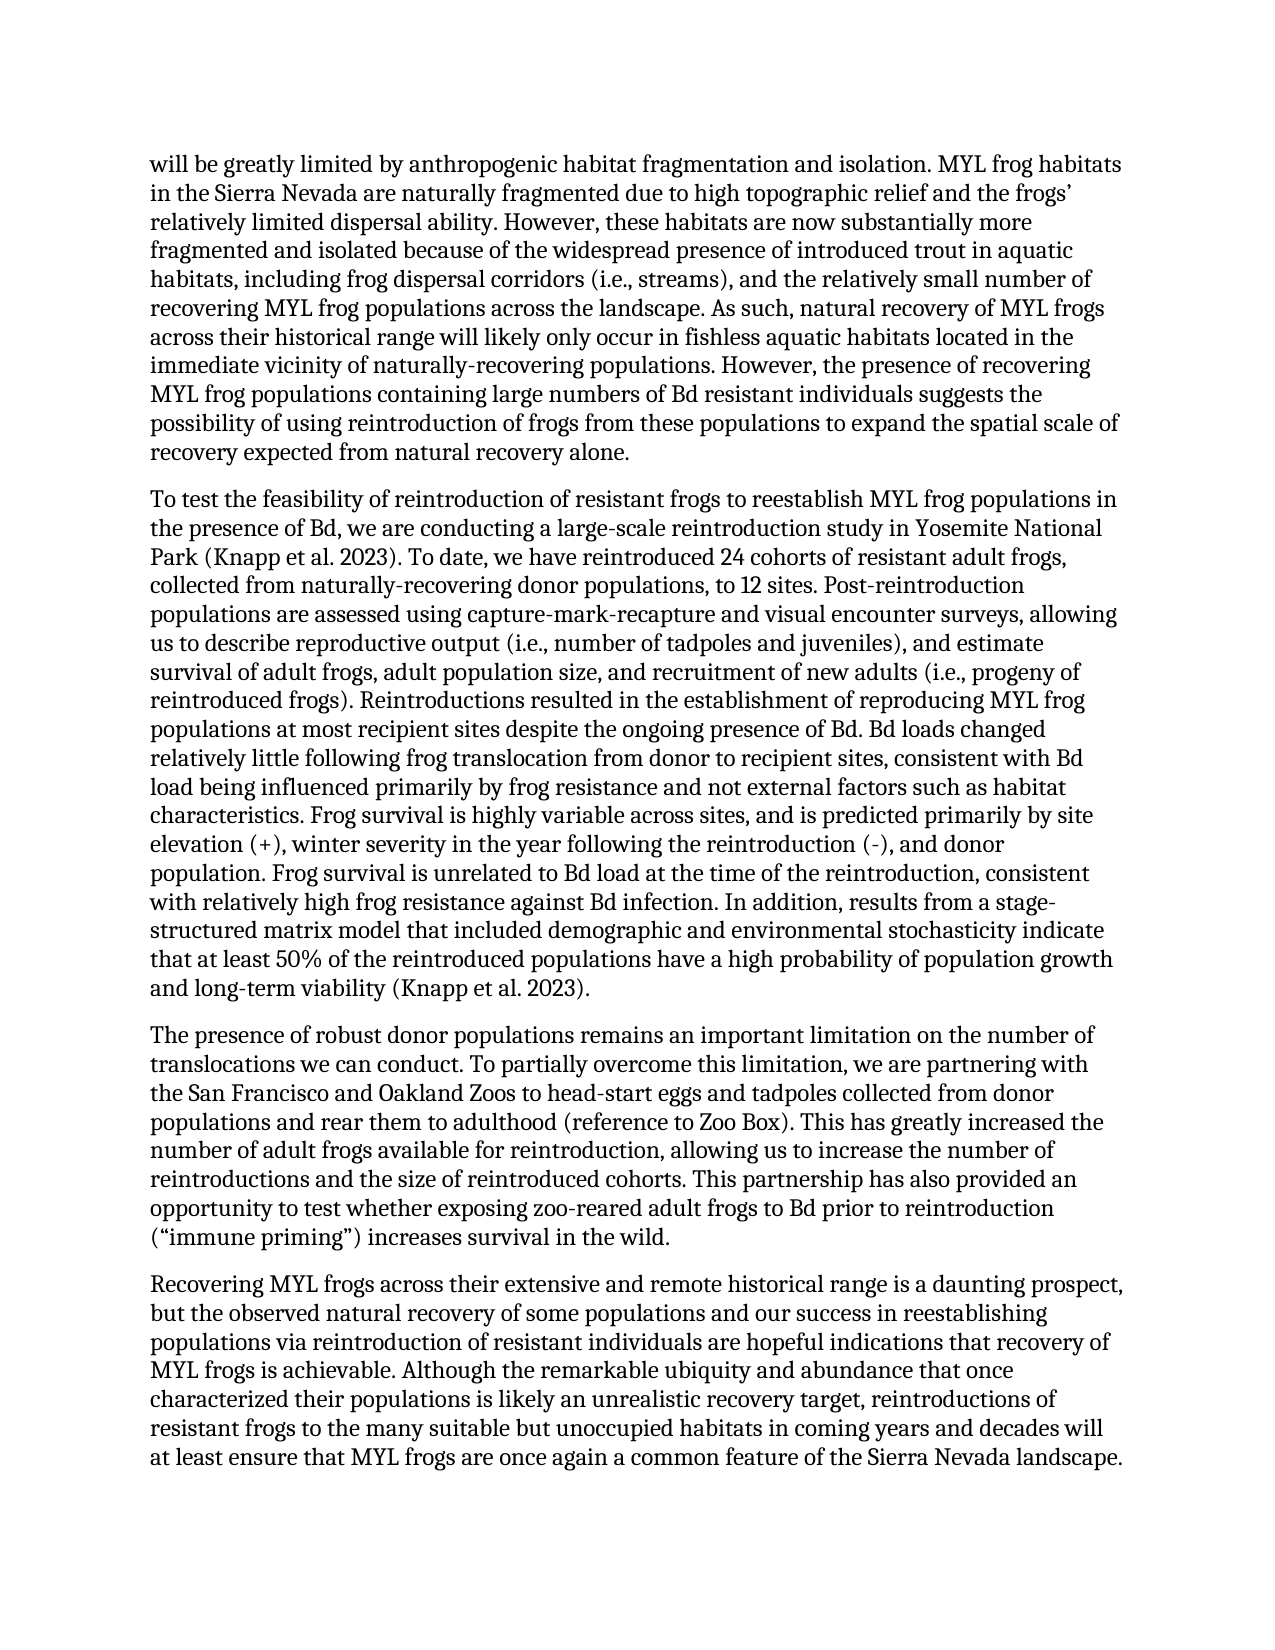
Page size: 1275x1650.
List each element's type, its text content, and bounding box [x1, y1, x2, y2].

text The presence of robust donor populations remains an important limitation on the number of translocations we can conduct. To partially overcome this limitation, we are partnering with the San Francisco and Oakland Zoos to head-start eggs and tadpoles collected from donor populations and rear them to adulthood (reference to Zoo Box). This has greatly increased the number of adult frogs available for reintroduction, allowing us to increase the number of reintroductions and the size of reintroduced cohorts. This partnership has also provided an opportunity to test whether exposing zoo-reared adult frogs to Bd prior to reintroduction (“immune priming”) increases survival in the wild. [150, 1021, 1125, 1251]
text To test the feasibility of reintroduction of resistant frogs to reestablish MYL frog populations in the presence of Bd, we are conducting a large-scale reintroduction study in Yosemite National Park (Knapp et al. 2023). To date, we have reintroduced 24 cohorts of resistant adult frogs, collected from naturally-recovering donor populations, to 12 sites. Post-reintroduction populations are assessed using capture-mark-recapture and visual encounter surveys, allowing us to describe reproductive output (i.e., number of tadpoles and juveniles), and estimate survival of adult frogs, adult population size, and recruitment of new adults (i.e., progeny of reintroduced frogs). Reintroductions resulted in the establishment of reproducing MYL frog populations at most recipient sites despite the ongoing presence of Bd. Bd loads changed relatively little following frog translocation from donor to recipient sites, consistent with Bd load being influenced primarily by frog resistance and not external factors such as habitat characteristics. Frog survival is highly variable across sites, and is predicted primarily by site elevation (+), winter severity in the year following the reintroduction (-), and donor population. Frog survival is unrelated to Bd load at the time of the reintroduction, consistent with relatively high frog resistance against Bd infection. In addition, results from a stage-structured matrix model that included demographic and environmental stochasticity indicate that at least 50% of the reintroduced populations have a high probability of population growth and long-term viability (Knapp et al. 2023). [150, 485, 1125, 1002]
